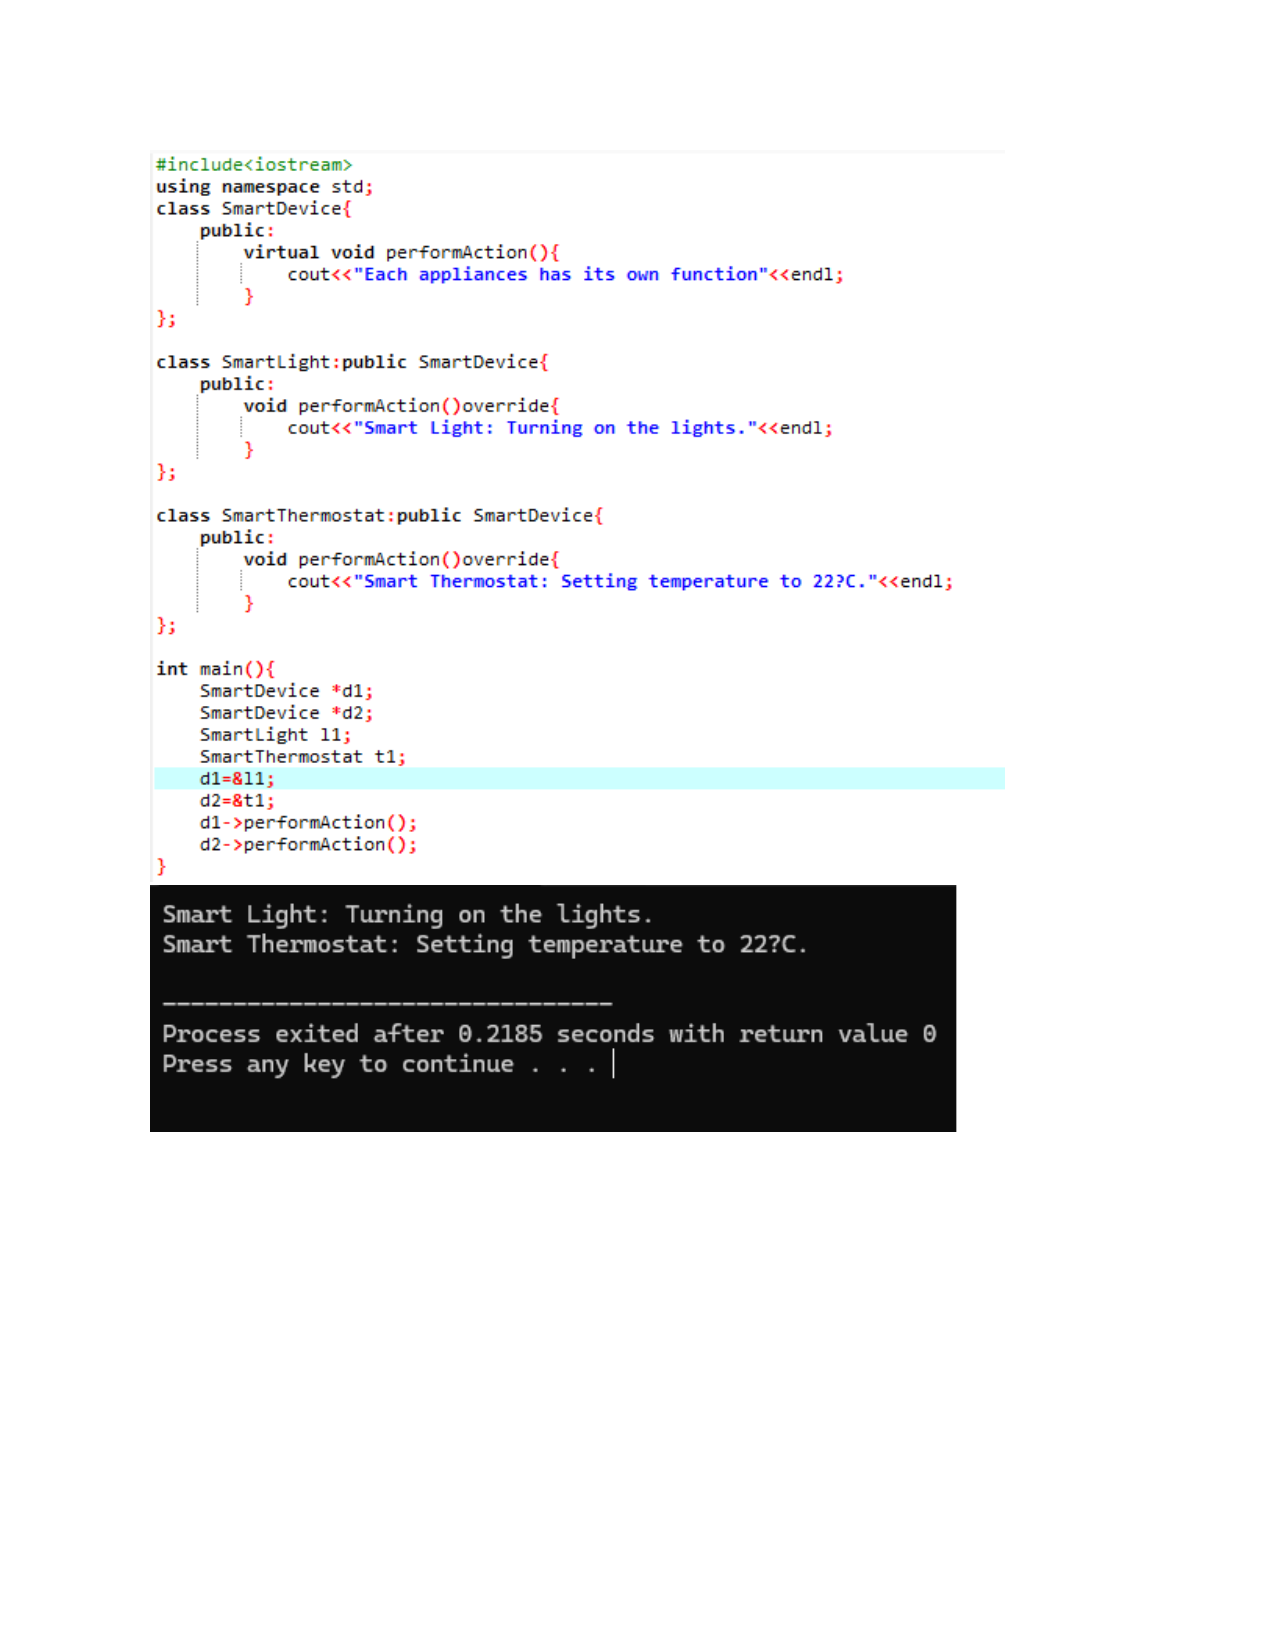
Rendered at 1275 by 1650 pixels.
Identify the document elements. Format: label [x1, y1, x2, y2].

picture [150, 885, 957, 1132]
picture [150, 150, 1005, 882]
